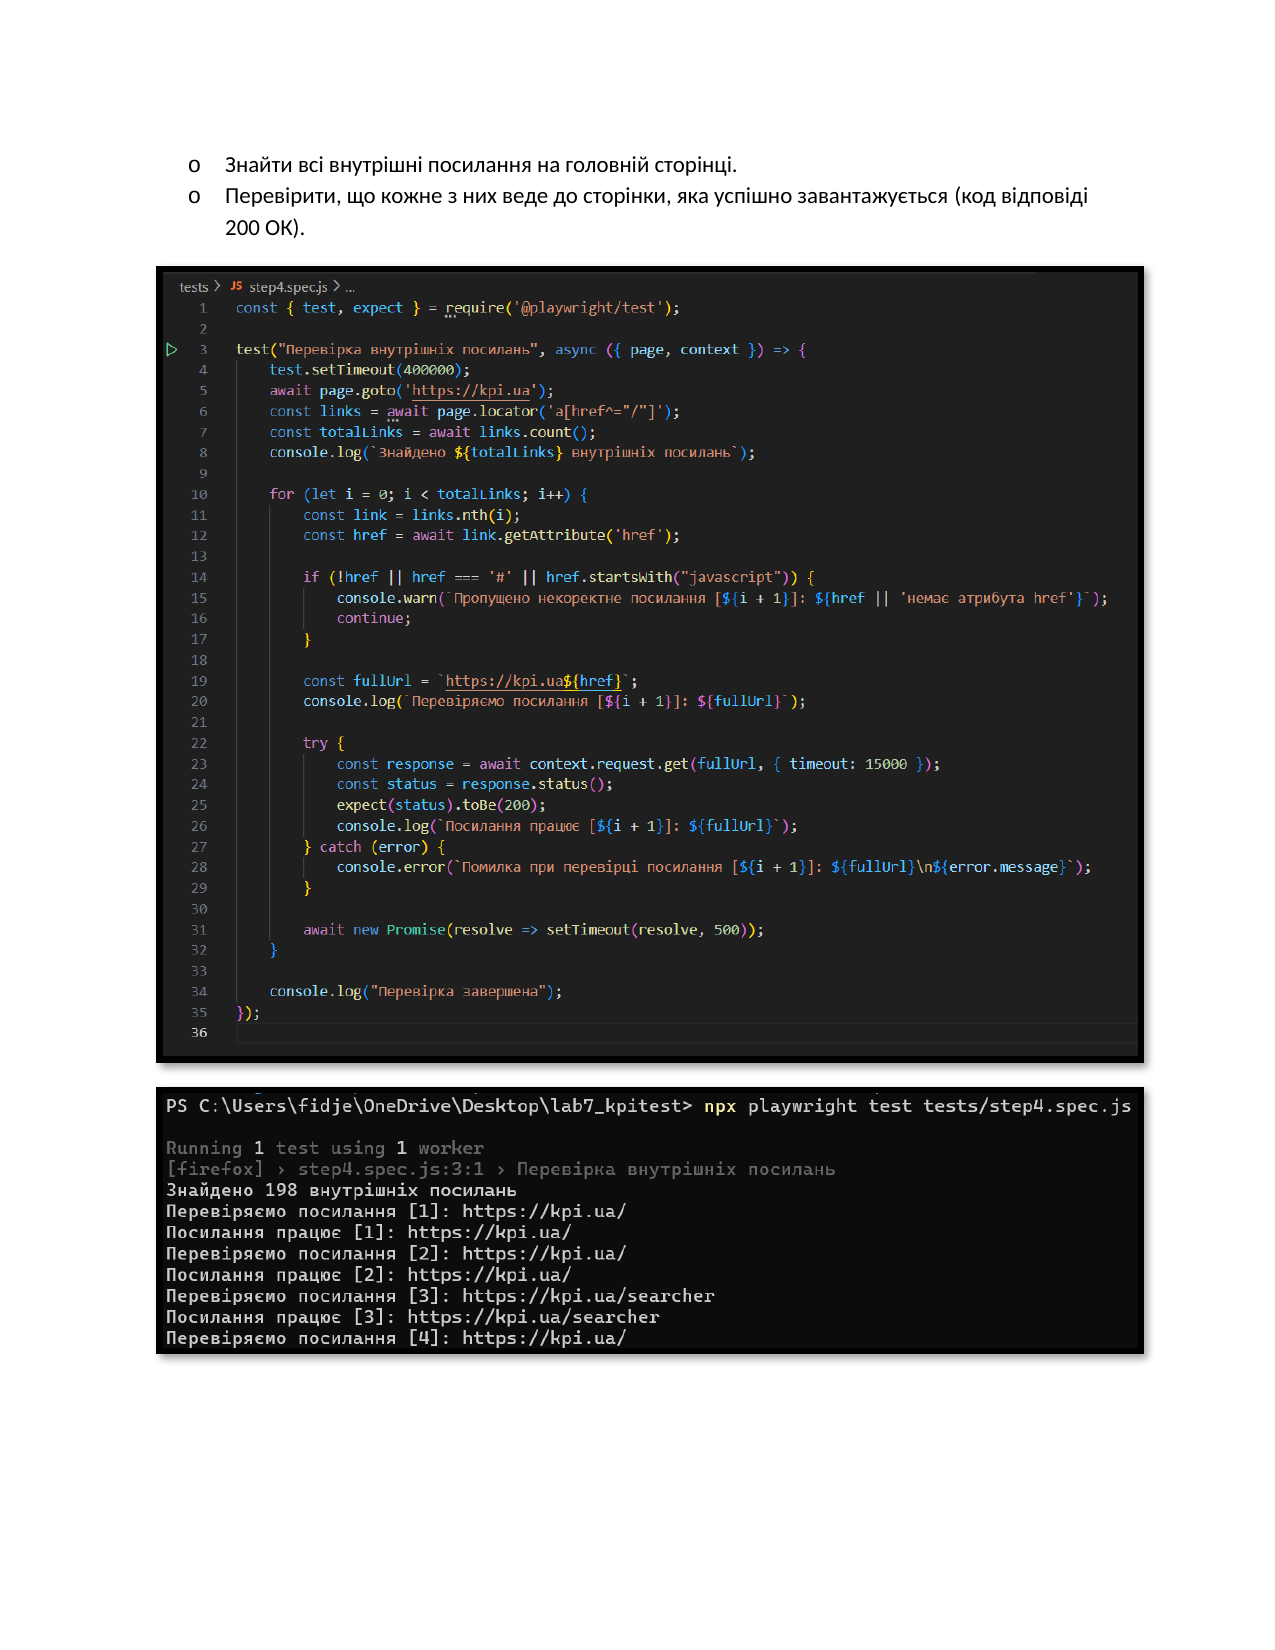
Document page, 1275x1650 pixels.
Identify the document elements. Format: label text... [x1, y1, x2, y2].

picture [163, 272, 1138, 1056]
list Знайти всі внутрішні посилання на головній сторінці. [187, 150, 1125, 179]
picture [163, 1093, 1138, 1348]
list Перевірити, що кожне з них веде до сторінки, яка успішно завантажується (код відповіді 200 ОК). [187, 181, 1125, 241]
